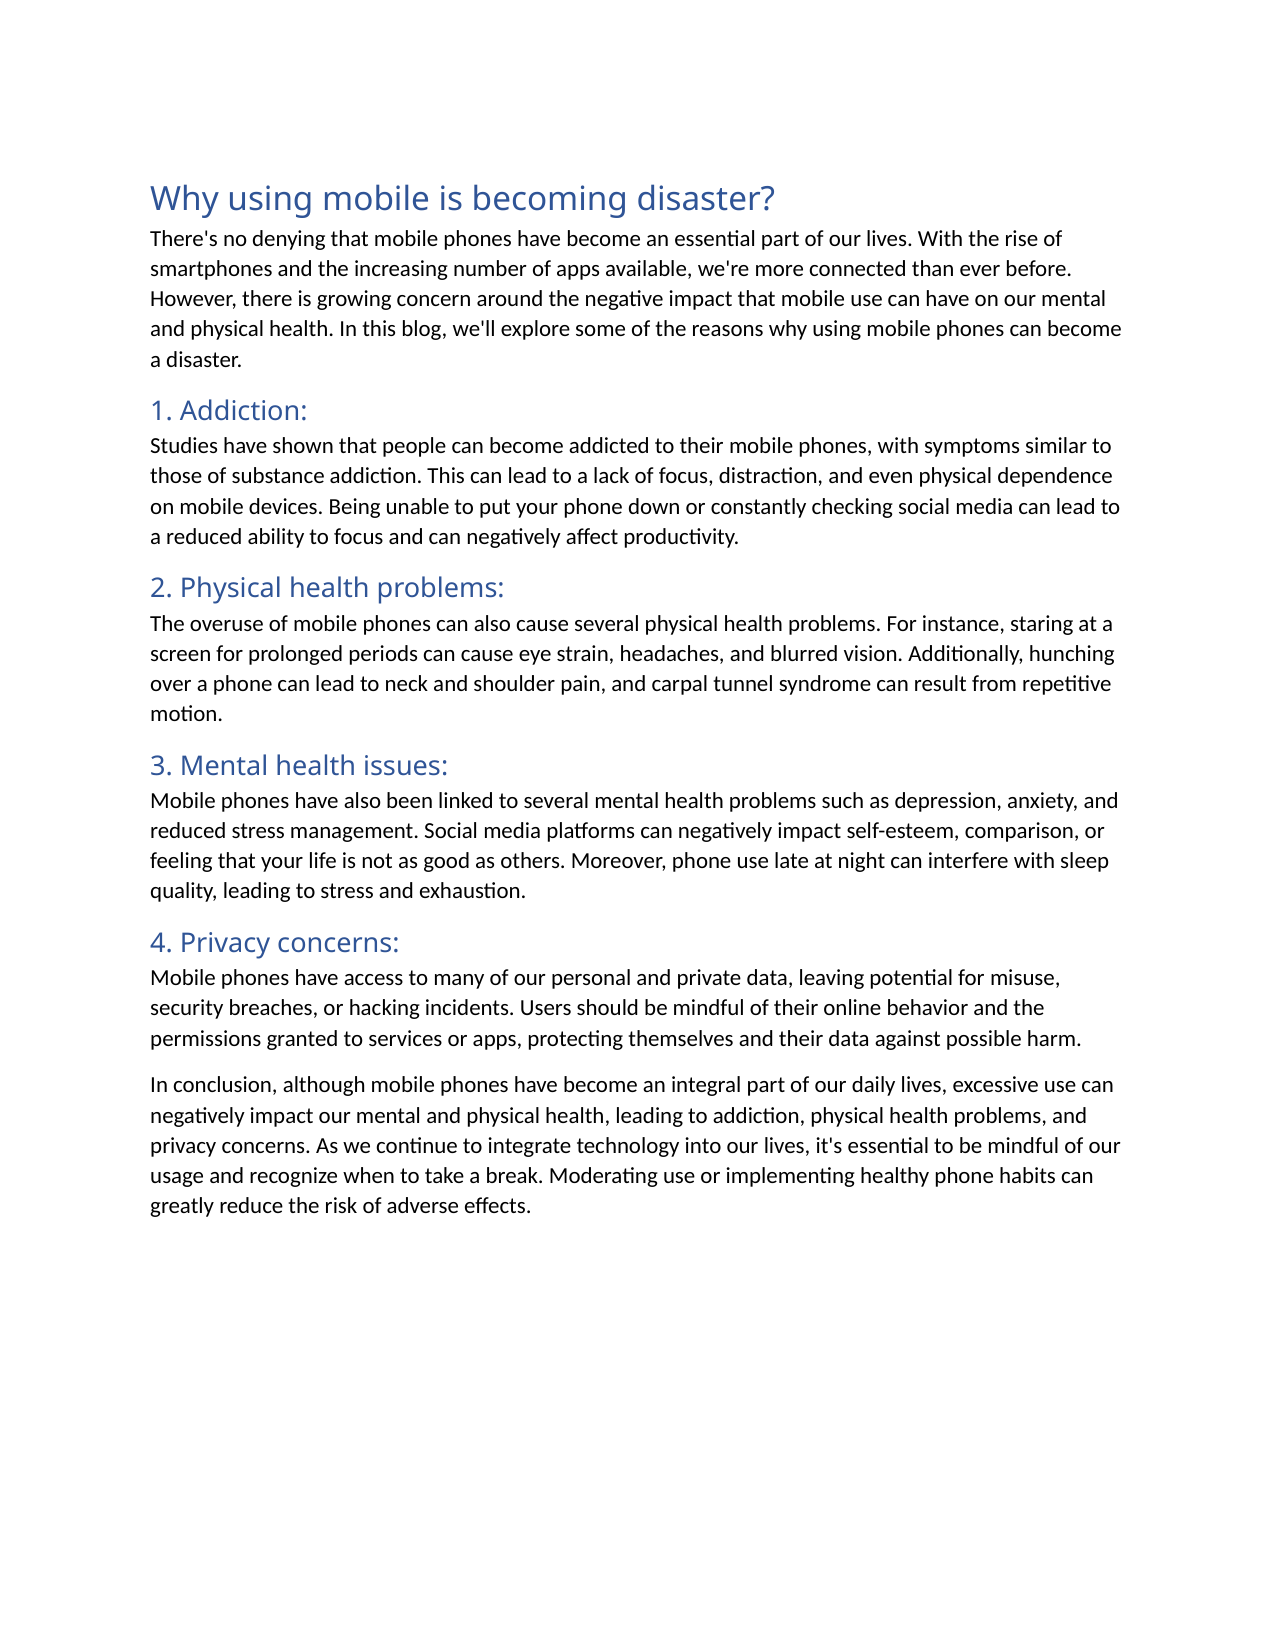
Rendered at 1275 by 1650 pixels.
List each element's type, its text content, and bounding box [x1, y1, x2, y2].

subtitle 4. Privacy concerns: [150, 923, 1125, 960]
text The overuse of mobile phones can also cause several physical health problems. For instance, staring at a screen for prolonged periods can cause eye strain, headaches, and blurred vision. Additionally, hunching over a phone can lead to neck and shoulder pain, and carpal tunnel syndrome can result from repetitive motion. [150, 609, 1125, 727]
subtitle 3. Mental health issues: [150, 746, 1125, 783]
text In conclusion, although mobile phones have become an integral part of our daily lives, excessive use can negatively impact our mental and physical health, leading to addiction, physical health problems, and privacy concerns. As we continue to integrate technology into our lives, it's essential to be mindful of our usage and recognize when to take a break. Moderating use or implementing healthy phone habits can greatly reduce the risk of adverse effects. [150, 1071, 1125, 1219]
text Mobile phones have access to many of our personal and private data, leaving potential for misuse, security breaches, or hacking incidents. Users should be mindful of their online behavior and the permissions granted to services or apps, protecting themselves and their data against possible harm. [150, 963, 1125, 1052]
subtitle 1. Addiction: [150, 392, 1125, 428]
subtitle 2. Physical health problems: [150, 569, 1125, 606]
subtitle Why using mobile is becoming disaster? [150, 175, 1125, 220]
text Studies have shown that people can become addicted to their mobile phones, with symptoms similar to those of substance addiction. This can lead to a lack of focus, distraction, and even physical dependence on mobile devices. Being unable to put your phone down or constantly checking social media can lead to a reduced ability to focus and can negatively affect productivity. [150, 431, 1125, 550]
text Mobile phones have also been linked to several mental health problems such as depression, anxiety, and reduced stress management. Social media platforms can negatively impact self-esteem, comparison, or feeling that your life is not as good as others. Moreover, phone use late at night can interfere with sleep quality, leading to stress and exhaustion. [150, 786, 1125, 905]
text There's no denying that mobile phones have become an essential part of our lives. With the rise of smartphones and the increasing number of apps available, we're more connected than ever before. However, there is growing concern around the negative impact that mobile use can have on our mental and physical health. In this blog, we'll explore some of the reasons why using mobile phones can become a disaster. [150, 224, 1125, 373]
